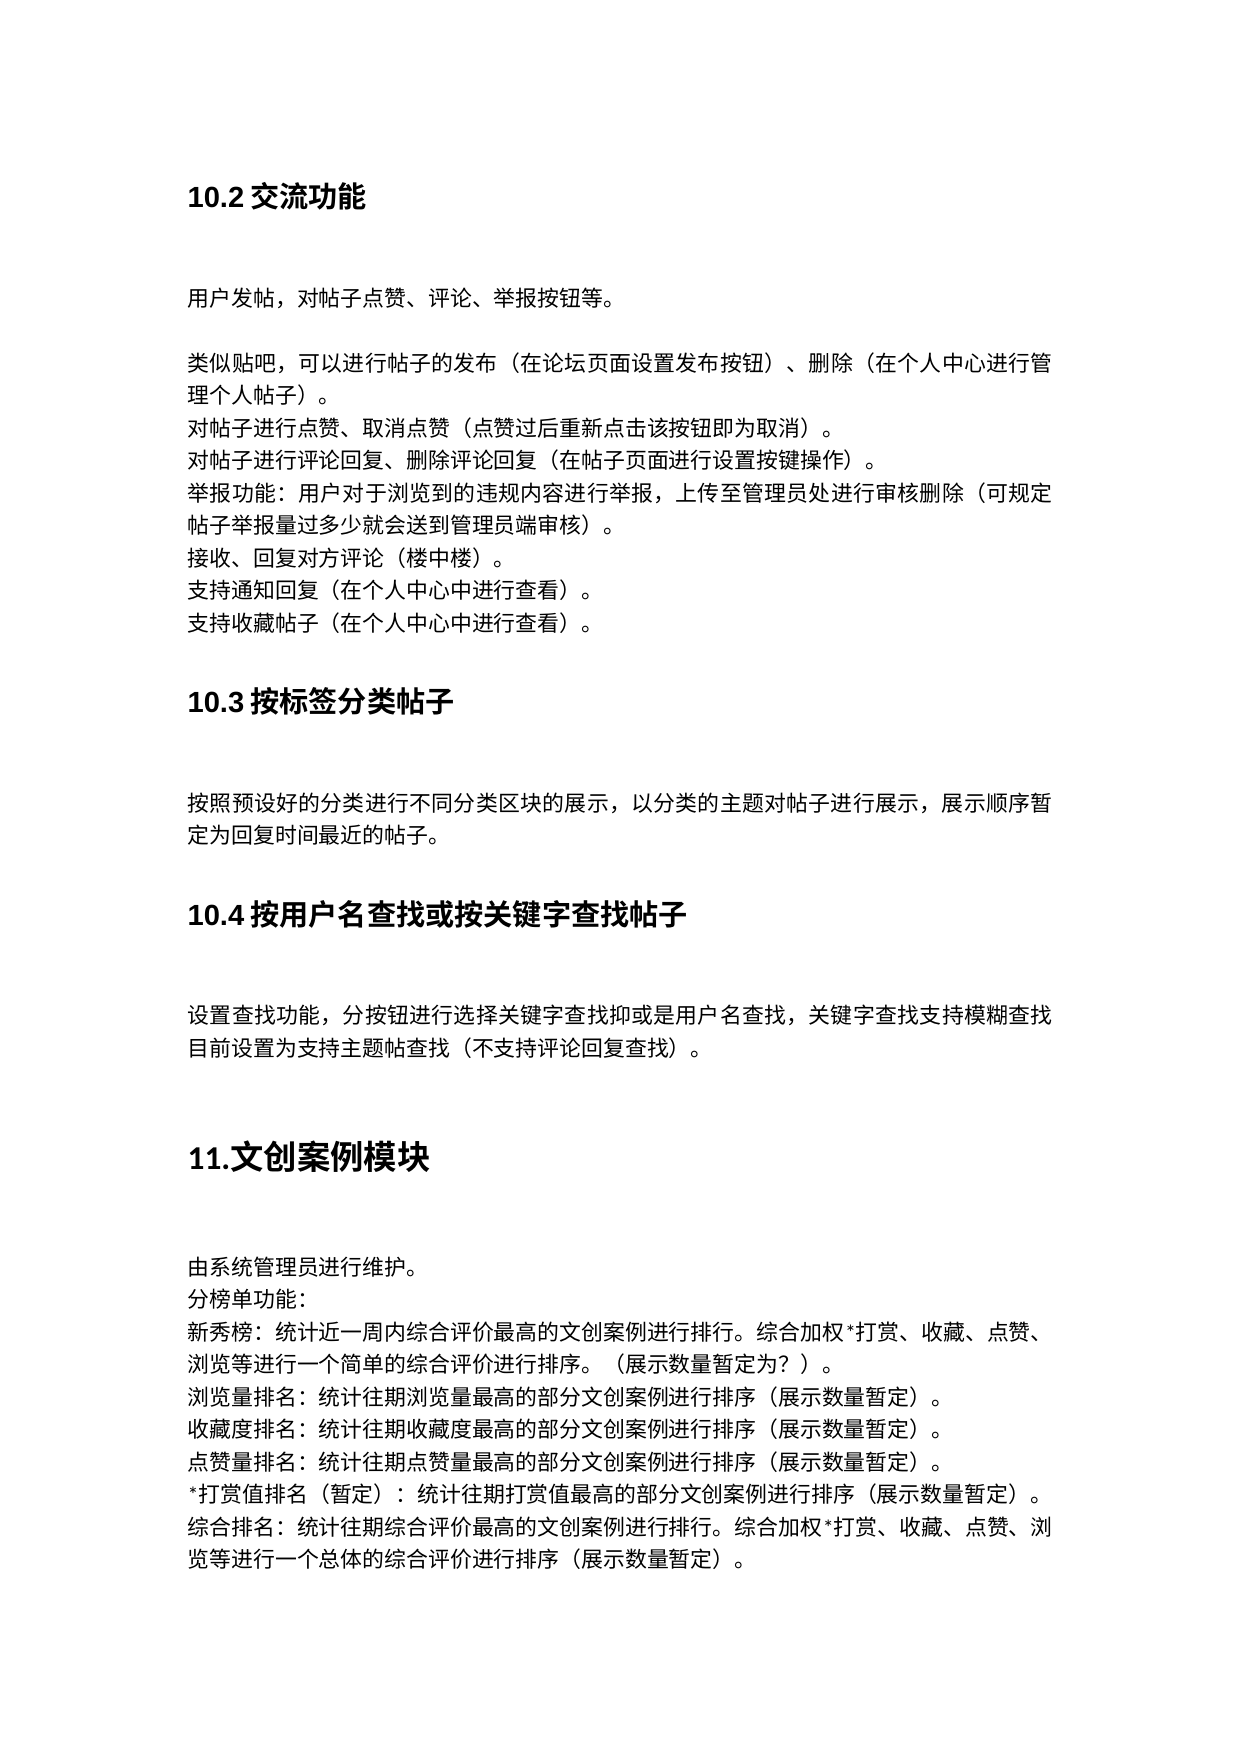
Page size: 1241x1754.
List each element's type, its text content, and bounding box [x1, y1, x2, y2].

subtitle 10.3按标签分类帖子 [187, 667, 1053, 732]
list 对帖子进行评论回复、删除评论回复（在帖子页面进行设置按键操作）。 [187, 443, 1053, 475]
text 设置查找功能，分按钮进行选择关键字查找抑或是用户名查找，关键字查找支持模糊查找，目前设置为支持主题帖查找（不支持评论回复查找）。 [187, 998, 1053, 1063]
list 分榜单功能： [187, 1282, 1053, 1314]
subtitle 10.2交流功能 [187, 162, 1053, 227]
list 支持收藏帖子（在个人中心中进行查看）。 [187, 605, 1053, 638]
subtitle 11.文创案例模块 [187, 1123, 1053, 1188]
list 点赞量排名：统计往期点赞量最高的部分文创案例进行排序（展示数量暂定）。 [187, 1444, 1053, 1477]
list *打赏值排名（暂定）：统计往期打赏值最高的部分文创案例进行排序（展示数量暂定）。 [187, 1477, 1053, 1509]
list 接收、回复对方评论（楼中楼）。 [187, 540, 1053, 573]
list 对帖子进行点赞、取消点赞（点赞过后重新点击该按钮即为取消）。 [187, 410, 1053, 443]
list 类似贴吧，可以进行帖子的发布（在论坛页面设置发布按钮）、删除（在个人中心进行管理个人帖子）。 [187, 345, 1053, 410]
list 收藏度排名：统计往期收藏度最高的部分文创案例进行排序（展示数量暂定）。 [187, 1412, 1053, 1444]
list 用户发帖，对帖子点赞、评论、举报按钮等。 [187, 280, 1053, 313]
list 支持通知回复（在个人中心中进行查看）。 [187, 573, 1053, 605]
text 举报功能：用户对于浏览到的违规内容进行举报，上传至管理员处进行审核删除（可规定帖子举报量过多少就会送到管理员端审核）。 [187, 475, 1053, 540]
list 浏览量排名：统计往期浏览量最高的部分文创案例进行排序（展示数量暂定）。 [187, 1379, 1053, 1412]
list 按照预设好的分类进行不同分类区块的展示，以分类的主题对帖子进行展示，展示顺序暂定为回复时间最近的帖子。 [187, 786, 1053, 851]
list 新秀榜：统计近一周内综合评价最高的文创案例进行排行。综合加权*打赏、收藏、点赞、浏览等进行一个简单的综合评价进行排序。（展示数量暂定为？）。 [187, 1314, 1053, 1379]
list 综合排名：统计往期综合评价最高的文创案例进行排行。综合加权*打赏、收藏、点赞、浏览等进行一个总体的综合评价进行排序（展示数量暂定）。 [187, 1509, 1053, 1574]
list 由系统管理员进行维护。 [187, 1249, 1053, 1282]
subtitle 10.4按用户名查找或按关键字查找帖子 [187, 880, 1053, 945]
